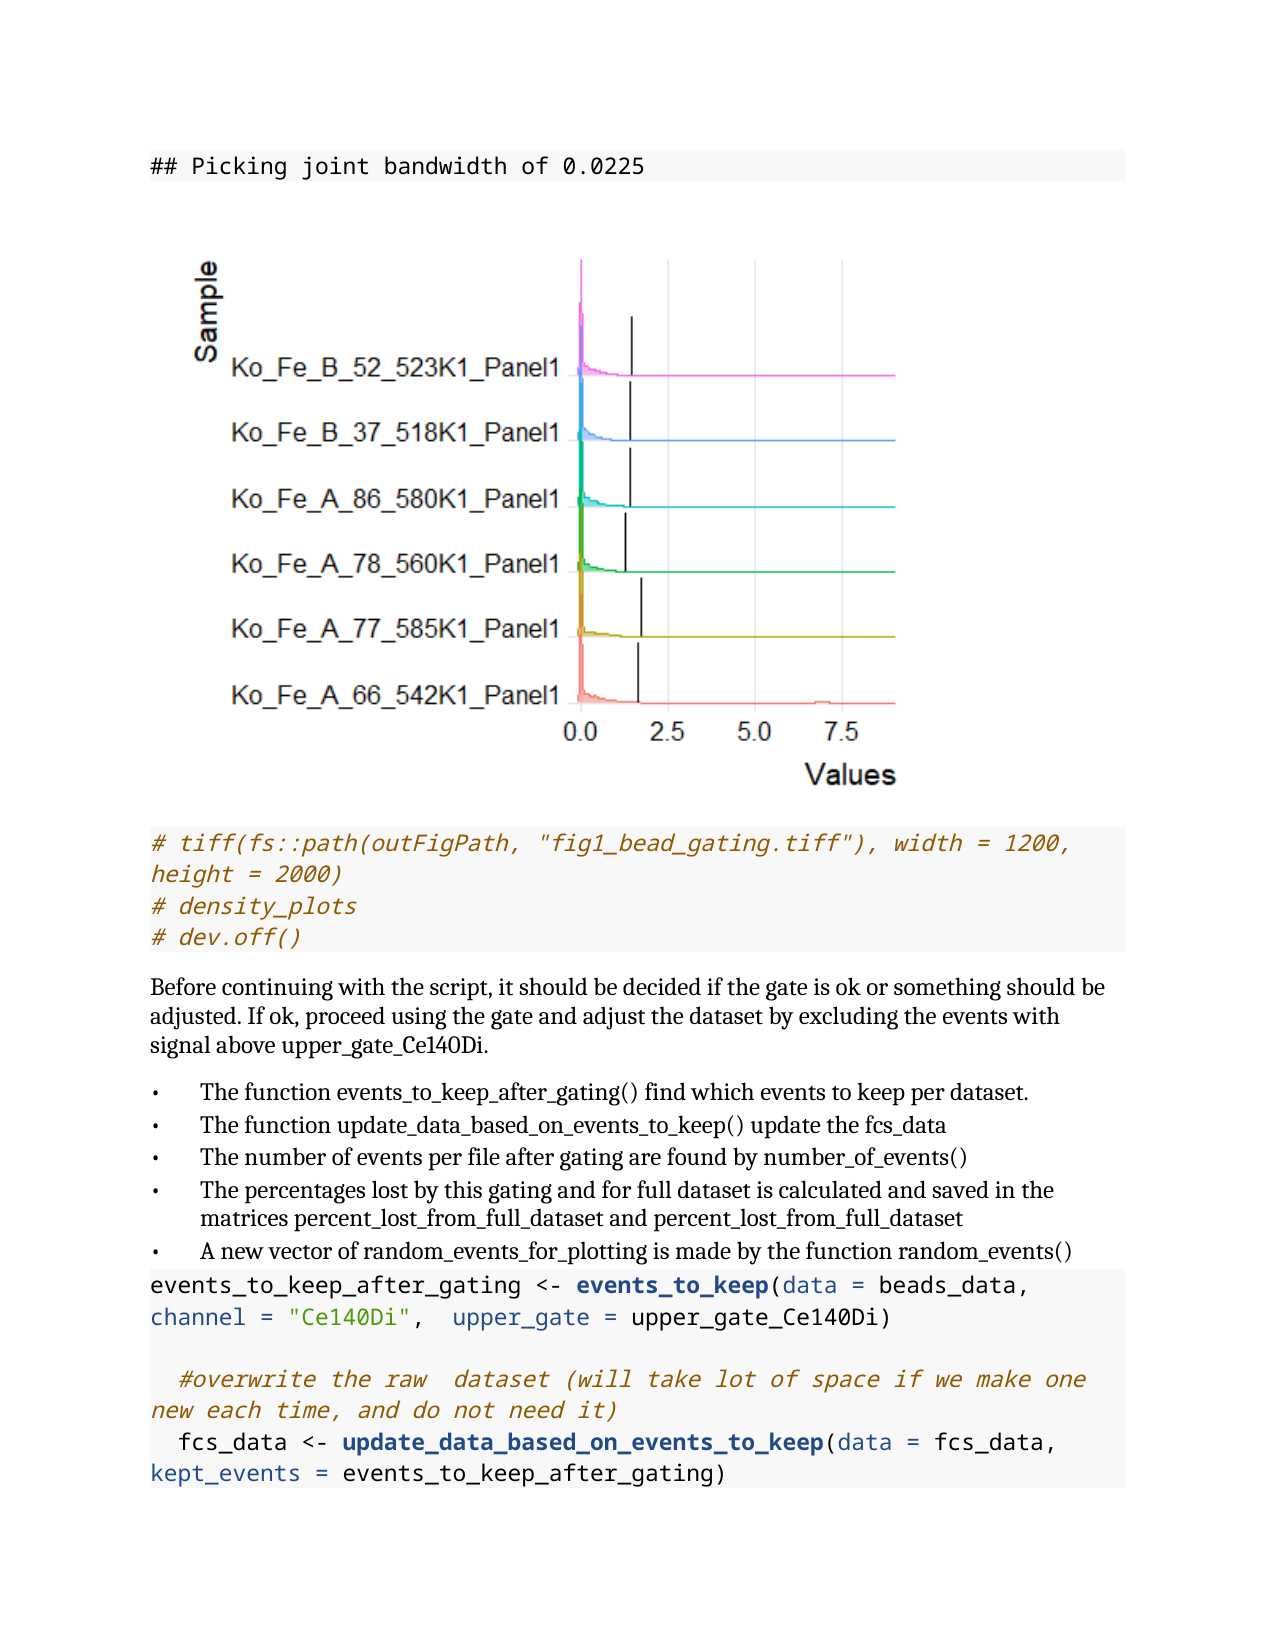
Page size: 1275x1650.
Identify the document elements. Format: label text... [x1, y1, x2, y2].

text # tiff(fs::path(outFigPath, "fig1_bead_gating.tiff"), width = 1200, height = 2000) # density_plots # dev.off() [150, 827, 1125, 952]
list The number of events per file after gating are found by number_of_events() [150, 1143, 1125, 1172]
list The function events_to_keep_after_gating() find which events to keep per dataset. [150, 1078, 1125, 1107]
list The percentages lost by this gating and for full dataset is calculated and saved in the matrices percent_lost_from_full_dataset and percent_lost_from_full_dataset [150, 1176, 1125, 1233]
list The function update_data_based_on_events_to_keep() update the fcs_data [150, 1111, 1125, 1139]
list A new vector of random_events_for_plotting is made by the function random_events() [150, 1237, 1125, 1266]
picture [168, 202, 927, 809]
text Before continuing with the script, it should be decided if the gate is ok or something should be adjusted. If ok, proceed using the gate and adjust the dataset by excluding the events with signal above upper_gate_Ce140Di. [150, 973, 1125, 1059]
text ## Picking joint bandwidth of 0.0225 [150, 150, 1125, 181]
